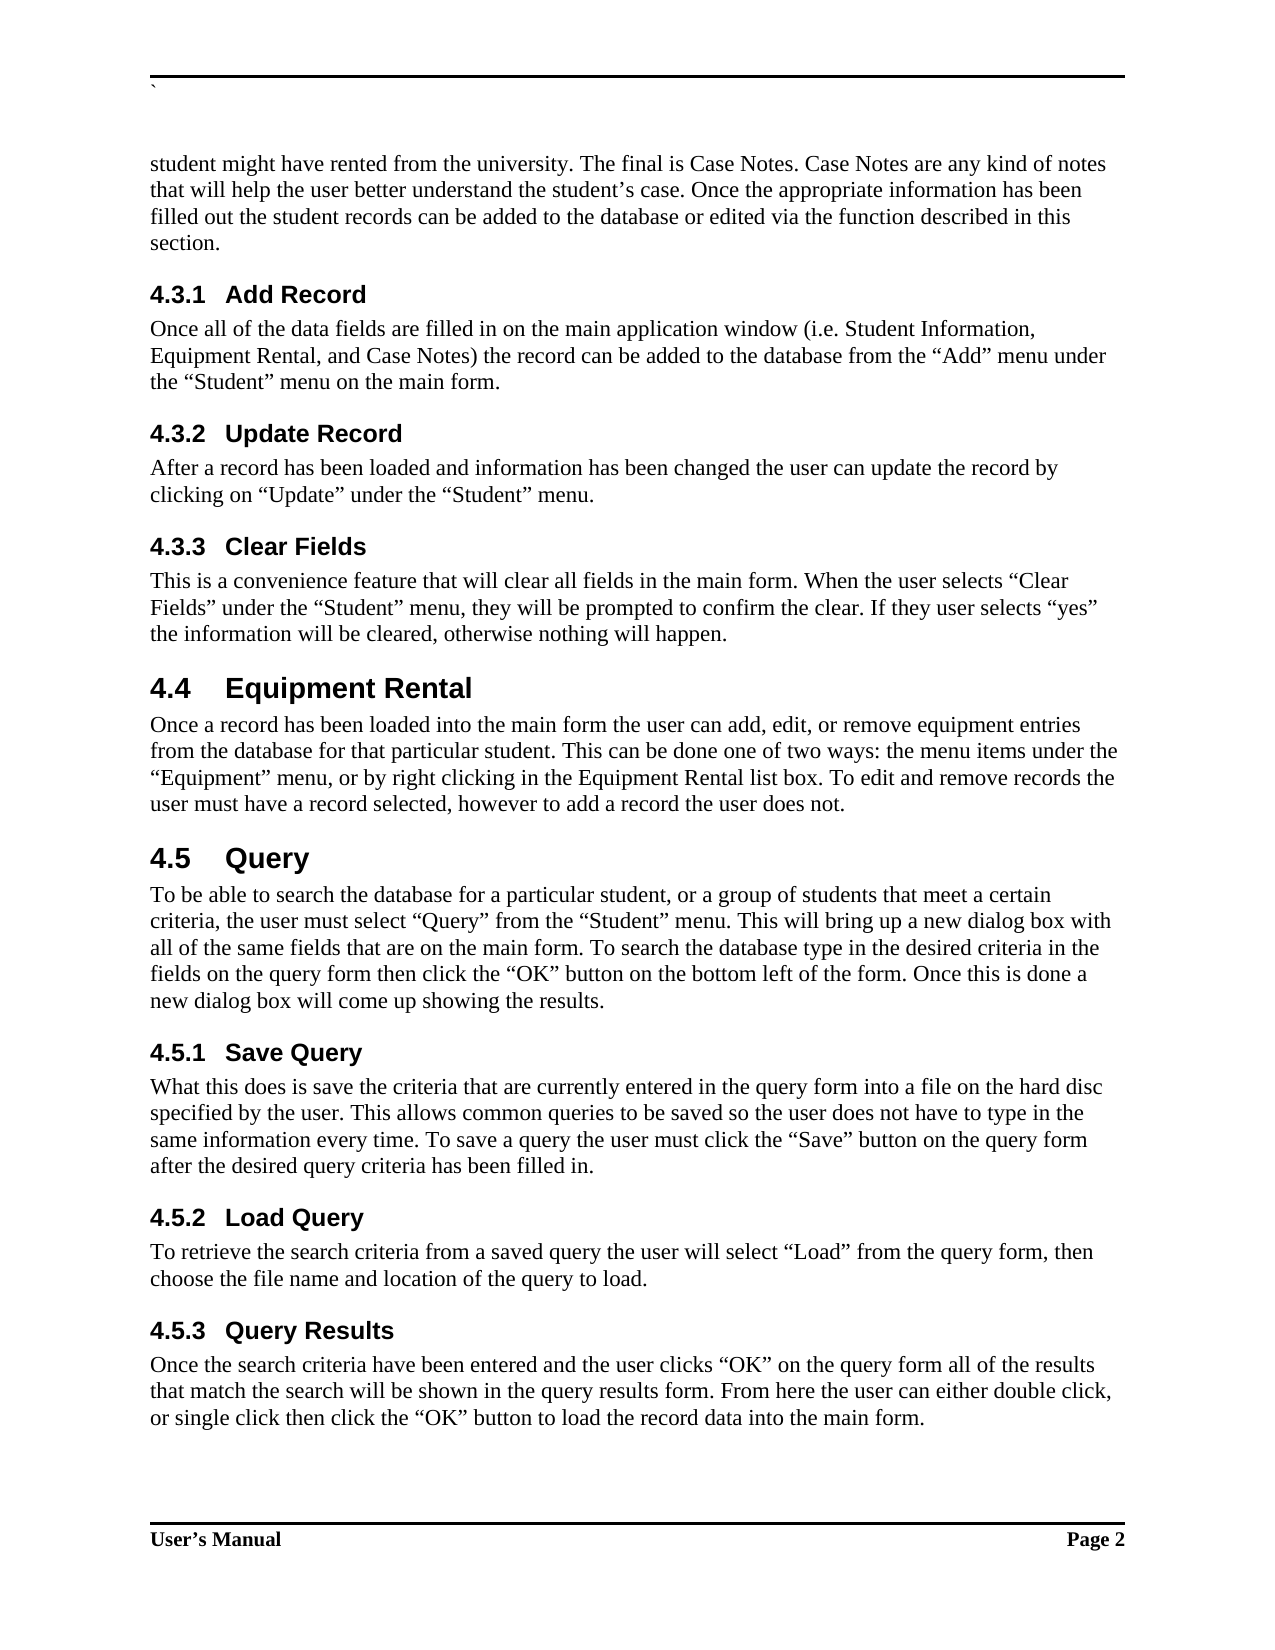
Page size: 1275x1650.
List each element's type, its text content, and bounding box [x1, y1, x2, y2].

text After a record has been loaded and information has been changed the user can update the record by clicking on “Update” under the “Student” menu. [150, 454, 1125, 507]
text To be able to search the database for a particular student, or a group of students that meet a certain criteria, the user must select “Query” from the “Student” menu. This will bring up a new dialog box with all of the same fields that are on the main form. To search the database type in the desired criteria in the fields on the query form then click the “OK” button on the bottom left of the form. Once this is done a new dialog box will come up showing the results. [150, 881, 1125, 1013]
subtitle 4.3.1 Add Record [150, 280, 1125, 309]
text What this does is save the criteria that are currently entered in the query form into a file on the hard disc specified by the user. This allows common queries to be saved so the user does not have to type in the same information every time. To save a query the user must click the “Save” button on the query form after the desired query criteria has been filled in. [150, 1073, 1125, 1178]
text Once a record has been loaded into the main form the user can add, edit, or remove equipment entries from the database for that particular student. This can be done one of two ways: the menu items under the “Equipment” menu, or by right clicking in the Equipment Rental list box. To edit and remove records the user must have a record selected, however to add a record the user does not. [150, 711, 1125, 816]
subtitle 4.5.2 Load Query [150, 1203, 1125, 1232]
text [150, 150, 1125, 255]
subtitle 4.5 Query [150, 841, 1125, 875]
subtitle 4.5.3 Query Results [150, 1316, 1125, 1345]
text Once the search criteria have been entered and the user clicks “OK” on the query form all of the results that match the search will be shown in the query results form. From here the user can either double click, or single click then click the “OK” button to load the record data into the main form. [150, 1351, 1125, 1430]
text This is a convenience feature that will clear all fields in the main form. When the user selects “Clear Fields” under the “Student” menu, they will be prompted to confirm the clear. If they user selects “yes” the information will be cleared, otherwise nothing will happen. [150, 567, 1125, 646]
subtitle 4.4 Equipment Rental [150, 671, 1125, 705]
text To retrieve the search criteria from a saved query the user will select “Load” from the query form, then choose the file name and location of the query to load. [150, 1238, 1125, 1291]
text Once all of the data fields are filled in on the main application window (i.e. Student Information, Equipment Rental, and Case Notes) the record can be added to the database from the “Add” menu under the “Student” menu on the main form. [150, 315, 1125, 394]
subtitle 4.3.3 Clear Fields [150, 532, 1125, 561]
subtitle 4.3.2 Update Record [150, 419, 1125, 448]
subtitle 4.5.1 Save Query [150, 1038, 1125, 1067]
